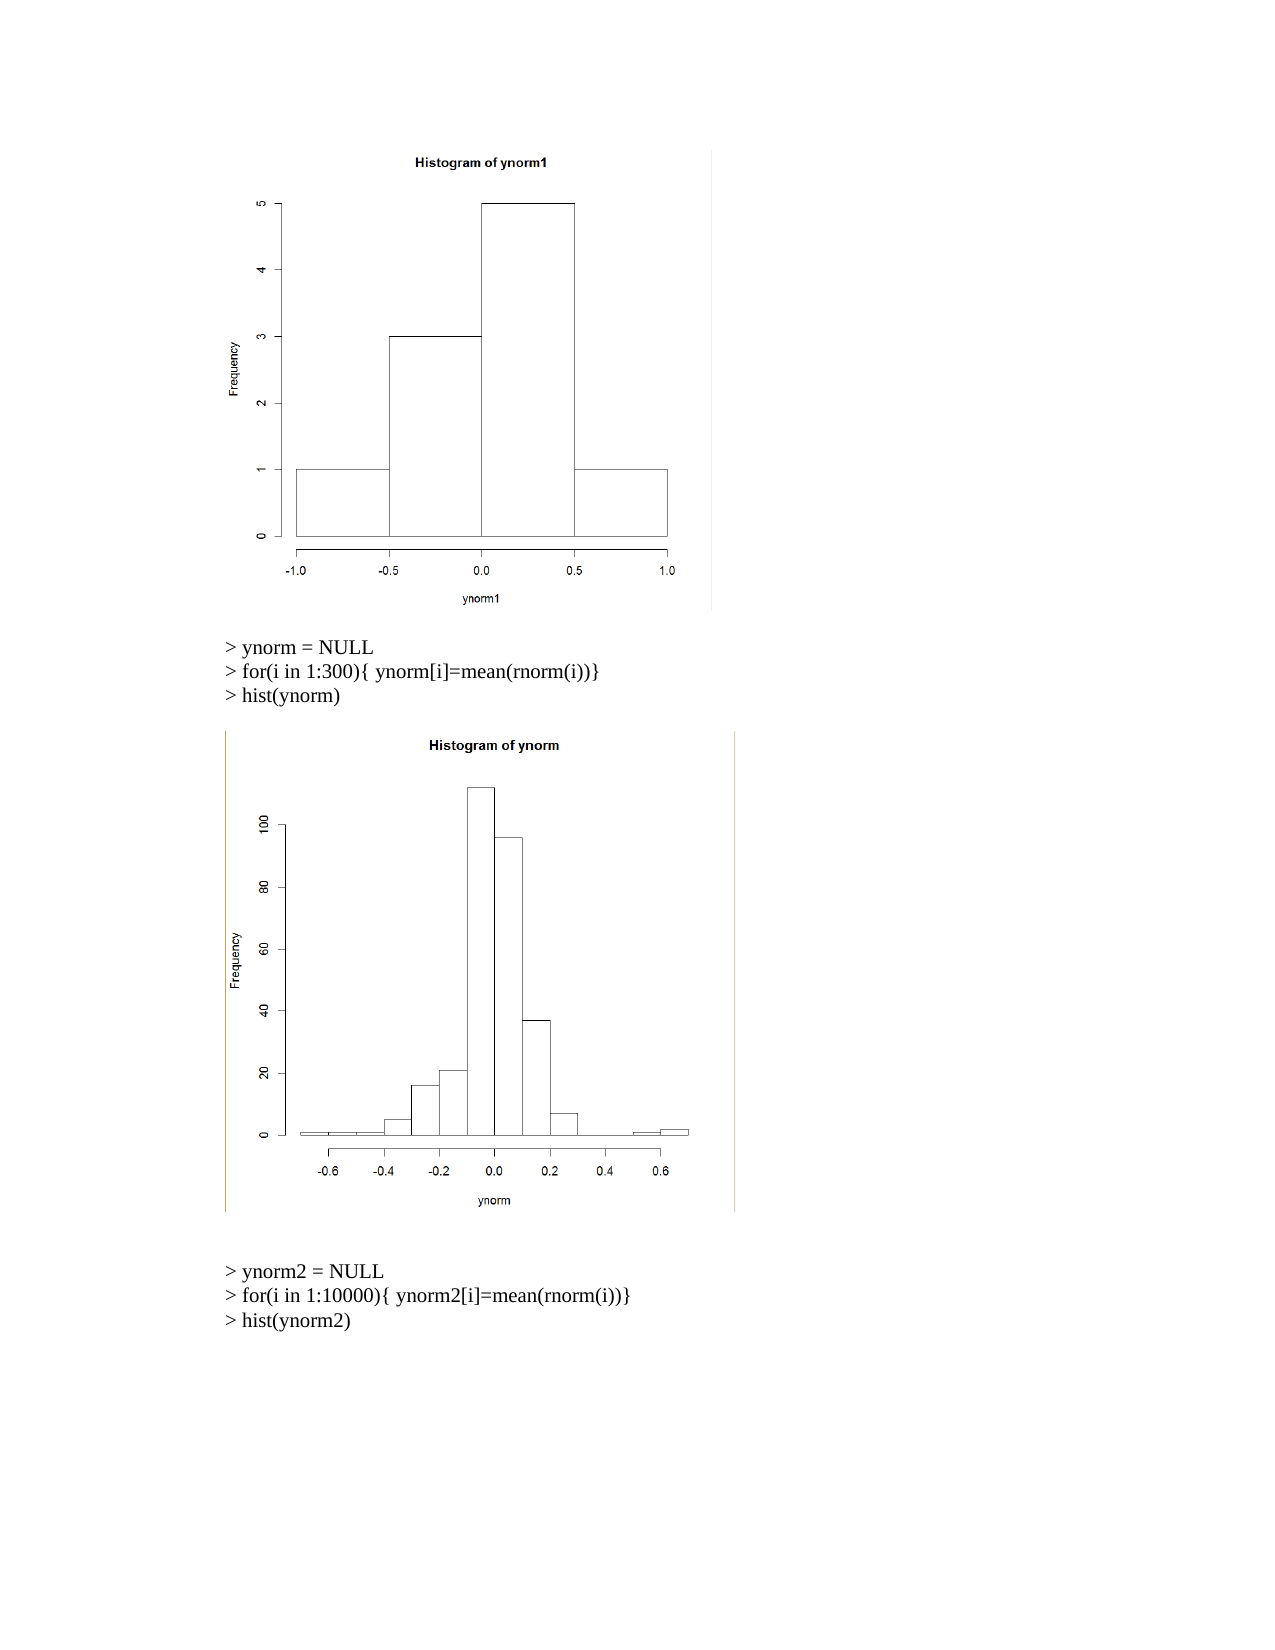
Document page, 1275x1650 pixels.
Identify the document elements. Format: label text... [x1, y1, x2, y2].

picture [225, 150, 712, 611]
list > for(i in 1:10000){ ynorm2[i]=mean(rnorm(i))} [225, 1283, 1125, 1307]
picture [225, 731, 736, 1212]
list > hist(ynorm2) [225, 1307, 1125, 1332]
list > ynorm2 = NULL [225, 1259, 1125, 1283]
list > for(i in 1:300){ ynorm[i]=mean(rnorm(i))} [225, 659, 1125, 683]
list > ynorm = NULL [225, 635, 1125, 659]
list > hist(ynorm) [225, 683, 1125, 707]
